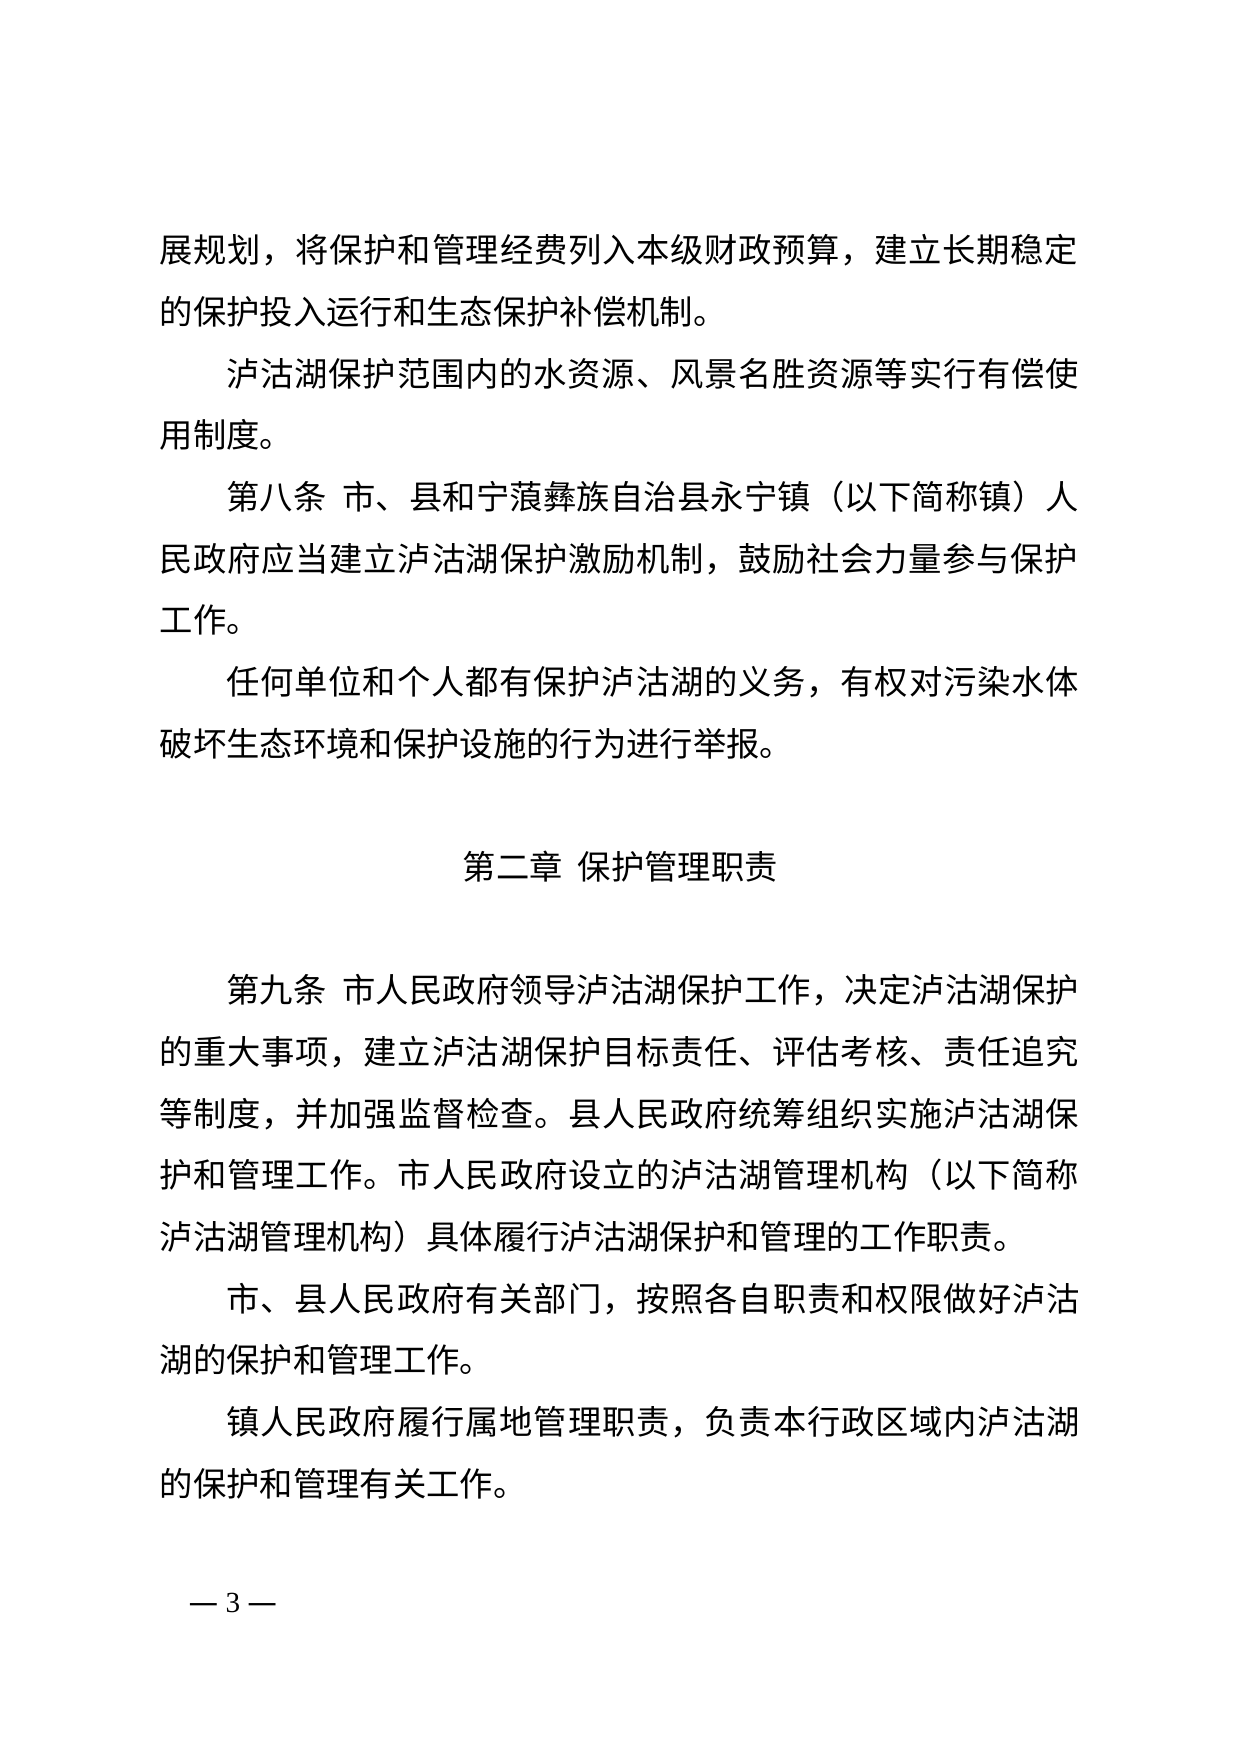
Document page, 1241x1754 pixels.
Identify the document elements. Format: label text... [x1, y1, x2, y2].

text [159, 214, 1081, 337]
text 镇人民政府履行属地管理职责，负责本行政区域内泸沽湖的保护和管理有关工作。 [159, 1385, 1081, 1509]
text 市、县人民政府有关部门，按照各自职责和权限做好泸沽湖的保护和管理工作。 [159, 1262, 1081, 1385]
text 泸沽湖保护范围内的水资源、风景名胜资源等实行有偿使用制度。 [159, 337, 1081, 460]
text 第二章 保护管理职责 [159, 830, 1081, 892]
text 任何单位和个人都有保护泸沽湖的义务，有权对污染水体、破坏生态环境和保护设施的行为进行举报。 [159, 645, 1081, 769]
text 第八条 市、县和宁蒗彝族自治县永宁镇（以下简称镇）人民政府应当建立泸沽湖保护激励机制，鼓励社会力量参与保护工作。 [159, 460, 1081, 645]
text 第九条 市人民政府领导泸沽湖保护工作，决定泸沽湖保护的重大事项，建立泸沽湖保护目标责任、评估考核、责任追究等制度，并加强监督检查。县人民政府统筹组织实施泸沽湖保护和管理工作。市人民政府设立的泸沽湖管理机构（以下简称泸沽湖管理机构）具体履行泸沽湖保护和管理的工作职责。 [159, 954, 1081, 1262]
